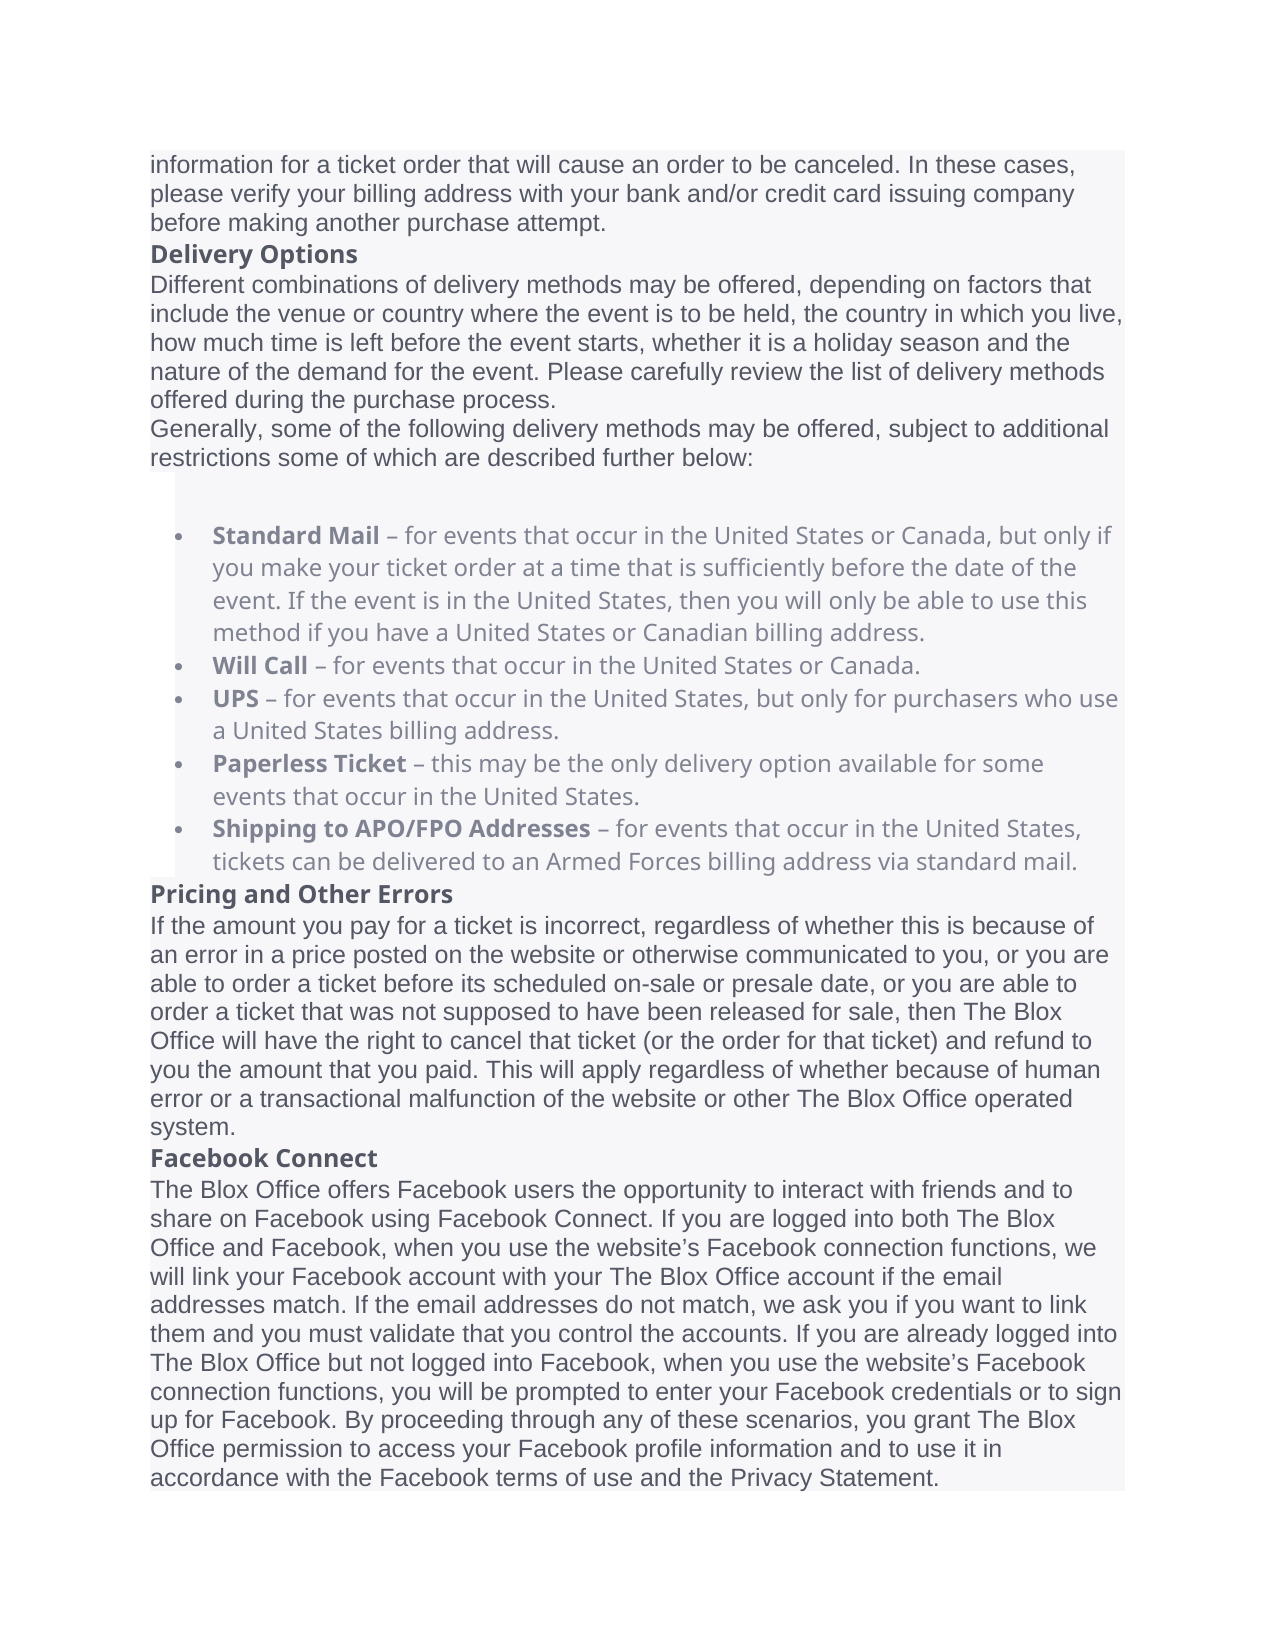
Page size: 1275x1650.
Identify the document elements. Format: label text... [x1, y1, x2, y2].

list Shipping to APO/FPO Addresses – for events that occur in the United States, tickets can be delivered to an Armed Forces billing address via standard mail. [175, 812, 1125, 877]
text Pricing and Other Errors If the amount you pay for a ticket is incorrect, regardless of whether this is because of an error in a price posted on the website or otherwise communicated to you, or you are able to order a ticket before its scheduled on-sale or presale date, or you are able to order a ticket that was not supposed to have been released for sale, then The Blox Office will have the right to cancel that ticket (or the order for that ticket) and refund to you the amount that you paid. This will apply regardless of whether because of human error or a transactional malfunction of the website or other The Blox Office operated system. [150, 877, 1125, 1141]
text Delivery Options Different combinations of delivery methods may be offered, depending on factors that include the venue or country where the event is to be held, the country in which you live, how much time is left before the event starts, whether it is a holiday season and the nature of the demand for the event. Please carefully review the list of delivery methods offered during the purchase process. [150, 236, 1125, 414]
list Paperless Ticket – this may be the only delivery option available for some events that occur in the United States. [175, 747, 1125, 812]
list Will Call – for events that occur in the United States or Canada. [175, 649, 1125, 681]
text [150, 150, 1125, 236]
text Facebook Connect The Blox Office offers Facebook users the opportunity to interact with friends and to share on Facebook using Facebook Connect. If you are logged into both The Blox Office and Facebook, when you use the website’s Facebook connection functions, we will link your Facebook account with your The Blox Office account if the email addresses match. If the email addresses do not match, we ask you if you want to link them and you must validate that you control the accounts. If you are already logged into The Blox Office but not logged into Facebook, when you use the website’s Facebook connection functions, you will be prompted to enter your Facebook credentials or to sign up for Facebook. By proceeding through any of these scenarios, you grant The Blox Office permission to access your Facebook profile information and to use it in accordance with the Facebook terms of use and the Privacy Statement. [150, 1141, 1125, 1491]
list Standard Mail – for events that occur in the United States or Canada, but only if you make your ticket order at a time that is sufficiently before the date of the event. If the event is in the United States, then you will only be able to use this method if you have a United States or Canadian billing address. [175, 518, 1125, 649]
list UPS – for events that occur in the United States, but only for purchasers who use a United States billing address. [175, 681, 1125, 747]
text Generally, some of the following delivery methods may be offered, subject to additional restrictions some of which are described further below: [150, 414, 1125, 472]
